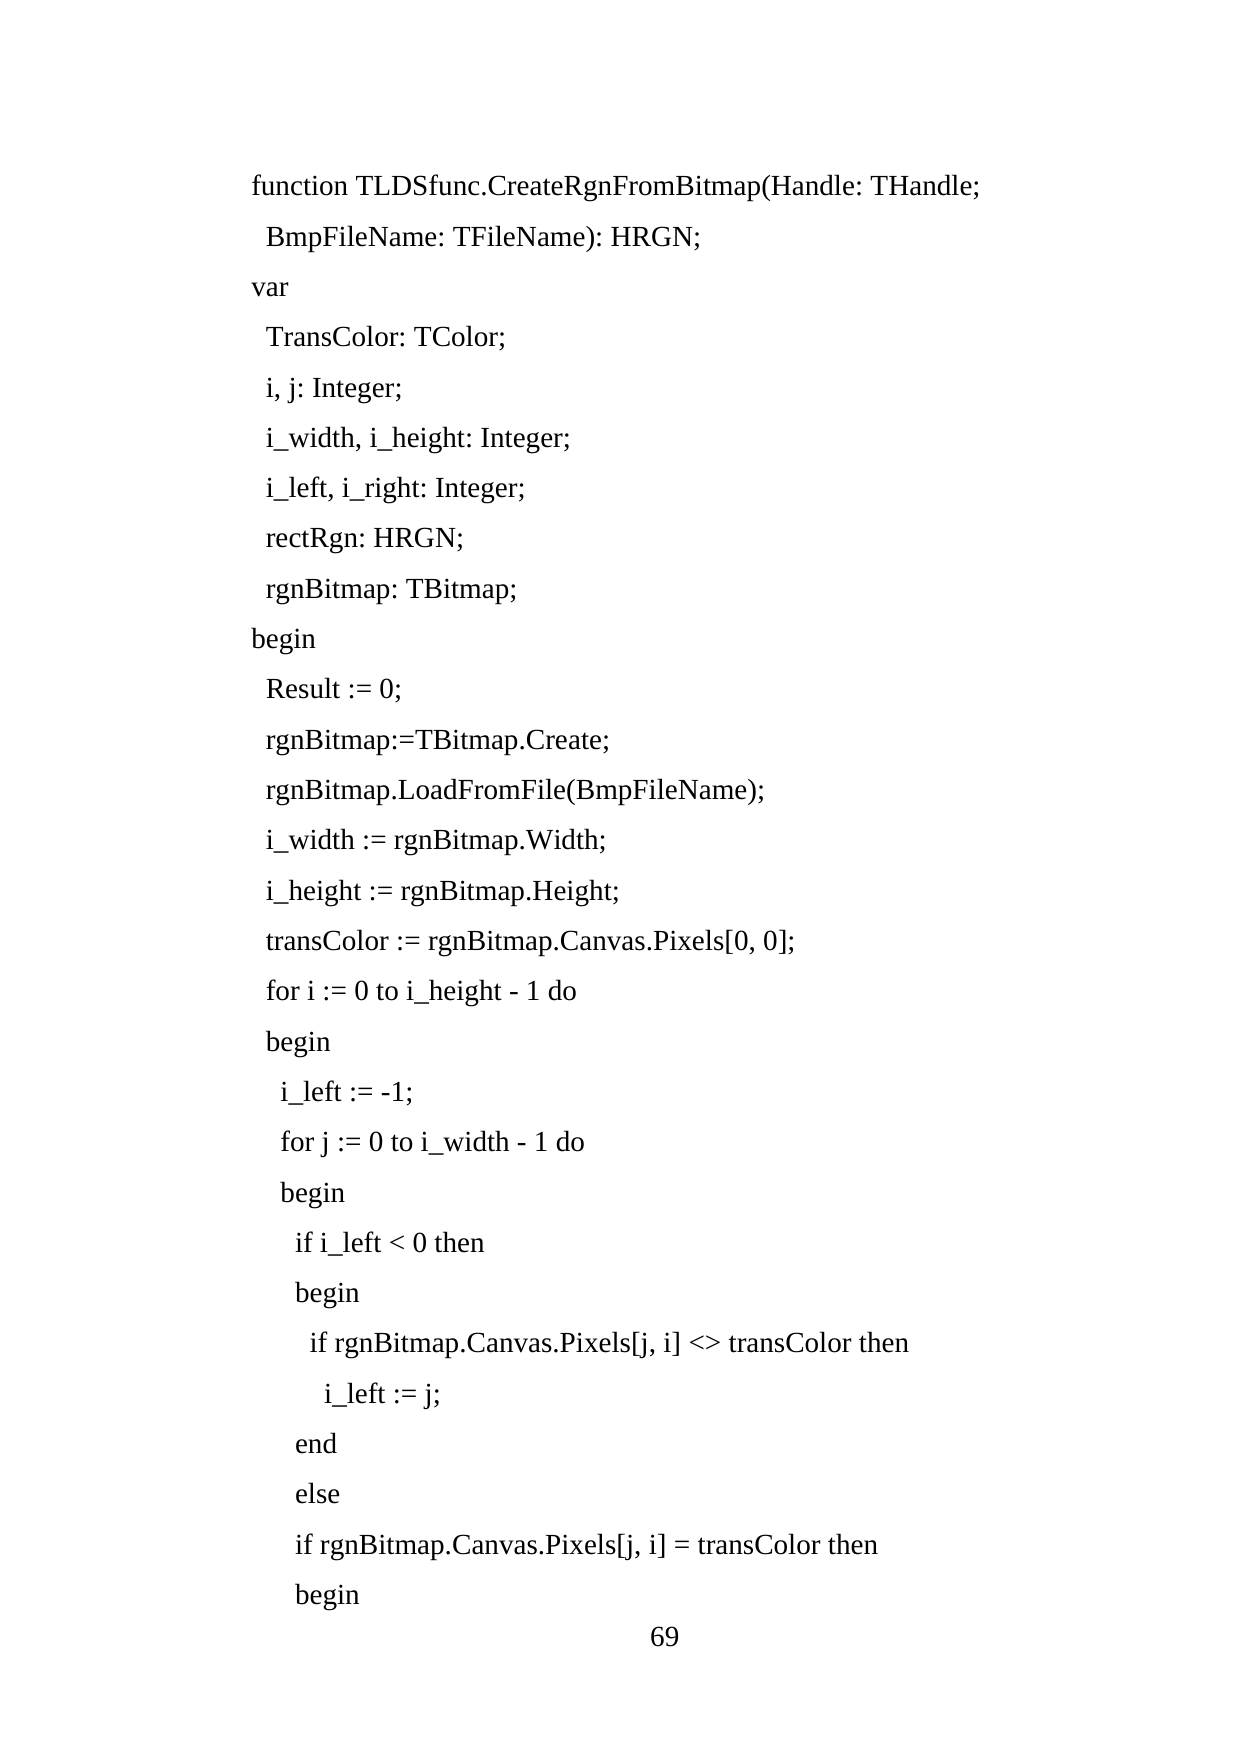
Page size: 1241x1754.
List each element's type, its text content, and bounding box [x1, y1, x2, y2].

text begin [177, 1275, 1152, 1309]
text if i_left < 0 then [177, 1225, 1152, 1258]
text for j := 0 to i_width - 1 do [177, 1124, 1152, 1158]
text TransColor: TColor; [177, 319, 1152, 353]
text if rgnBitmap.Canvas.Pixels[j, i] <> transColor then [177, 1326, 1152, 1359]
text i, j: Integer; [177, 370, 1152, 403]
text var [177, 269, 1152, 303]
text begin [177, 1175, 1152, 1208]
text for i := 0 to i_height - 1 do [177, 973, 1152, 1007]
text end [177, 1426, 1152, 1460]
text BmpFileName: TFileName): HRGN; [177, 219, 1152, 252]
text begin [177, 1024, 1152, 1057]
text Result := 0; [177, 672, 1152, 705]
text i_height := rgnBitmap.Height; [177, 873, 1152, 906]
text transColor := rgnBitmap.Canvas.Pixels[0, 0]; [177, 923, 1152, 957]
text if rgnBitmap.Canvas.Pixels[j, i] = transColor then [177, 1527, 1152, 1560]
text else [177, 1477, 1152, 1510]
text rgnBitmap:=TBitmap.Create; [177, 722, 1152, 755]
text i_left := j; [177, 1376, 1152, 1409]
text rgnBitmap: TBitmap; [177, 571, 1152, 604]
text i_width := rgnBitmap.Width; [177, 822, 1152, 856]
text rgnBitmap.LoadFromFile(BmpFileName); [177, 772, 1152, 806]
text i_left, i_right: Integer; [177, 470, 1152, 504]
text begin [177, 1577, 1152, 1611]
text function TLDSfunc.CreateRgnFromBitmap(Handle: THandle; [177, 168, 1152, 202]
text i_width, i_height: Integer; [177, 420, 1152, 453]
text begin [177, 621, 1152, 655]
text i_left := -1; [177, 1074, 1152, 1108]
text rectRgn: HRGN; [177, 521, 1152, 554]
